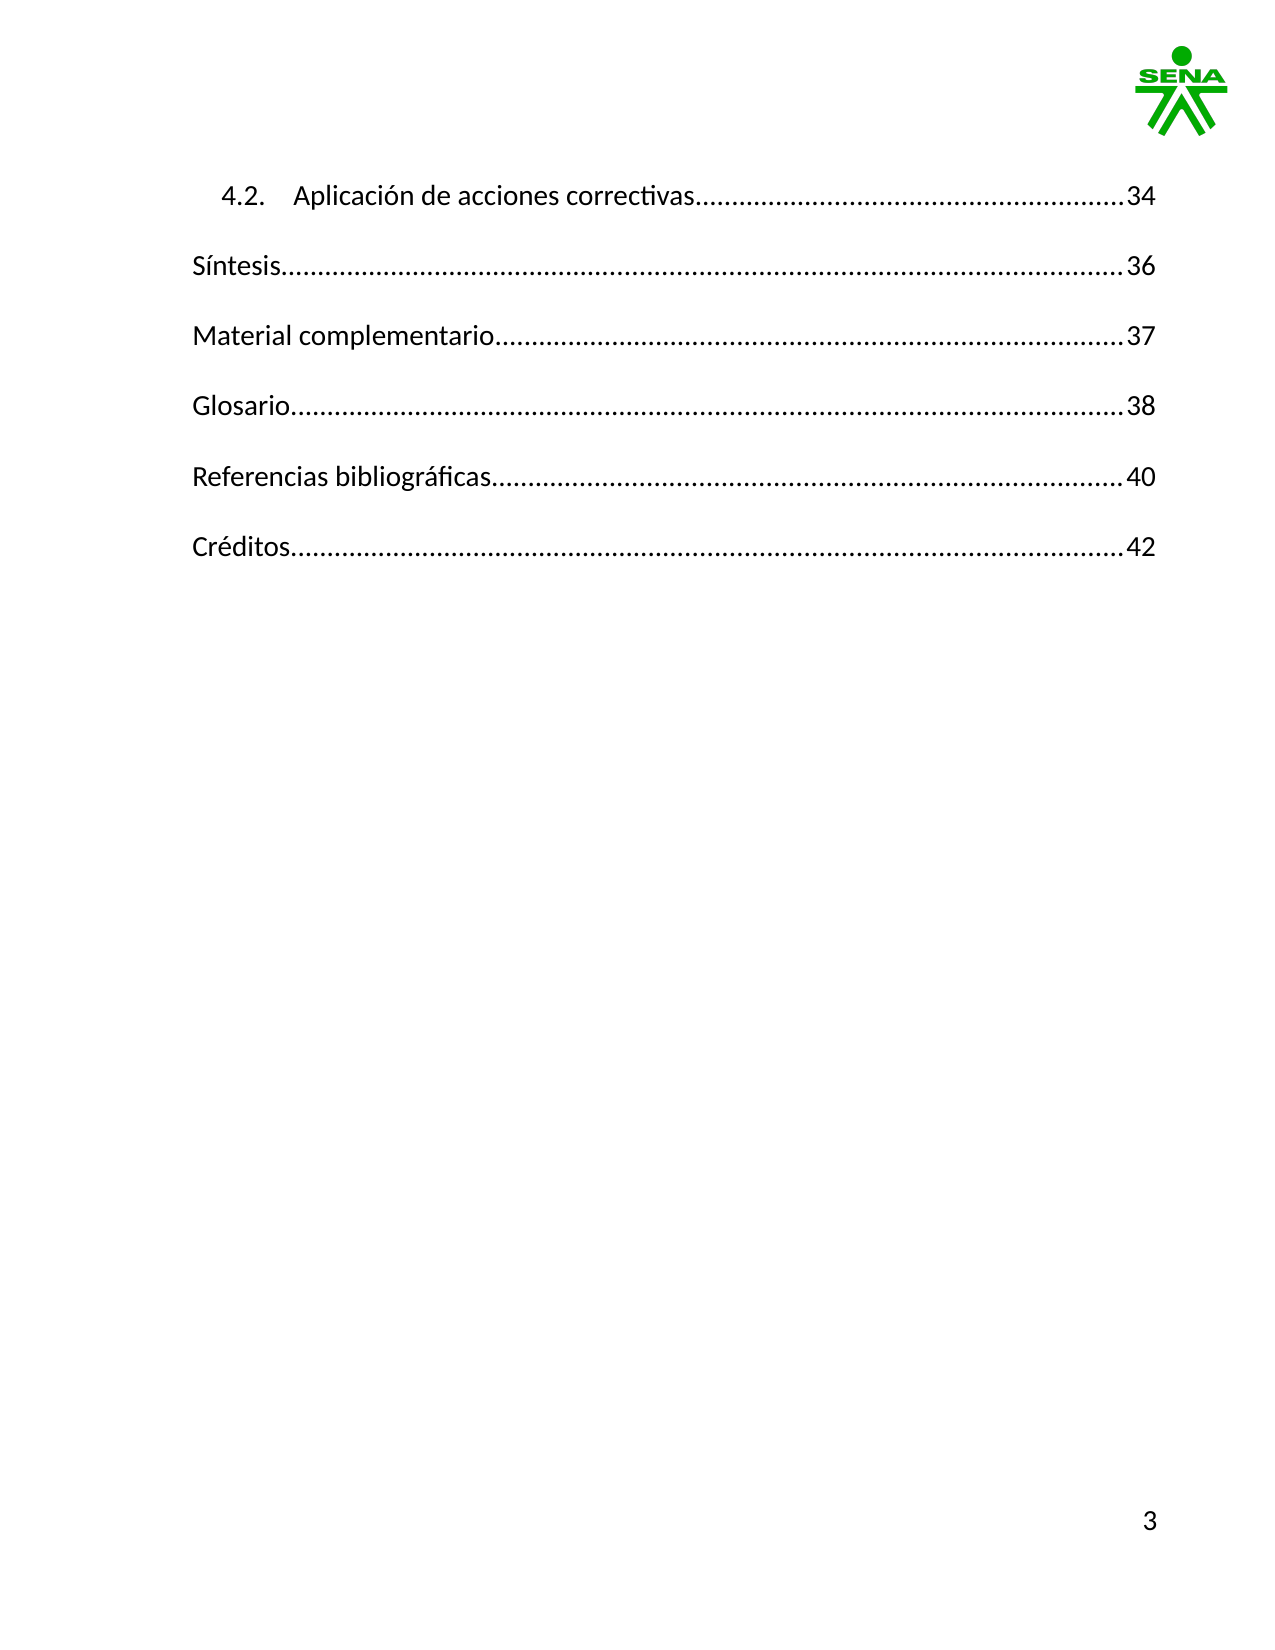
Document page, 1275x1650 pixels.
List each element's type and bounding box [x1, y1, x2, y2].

picture [1135, 46, 1228, 136]
